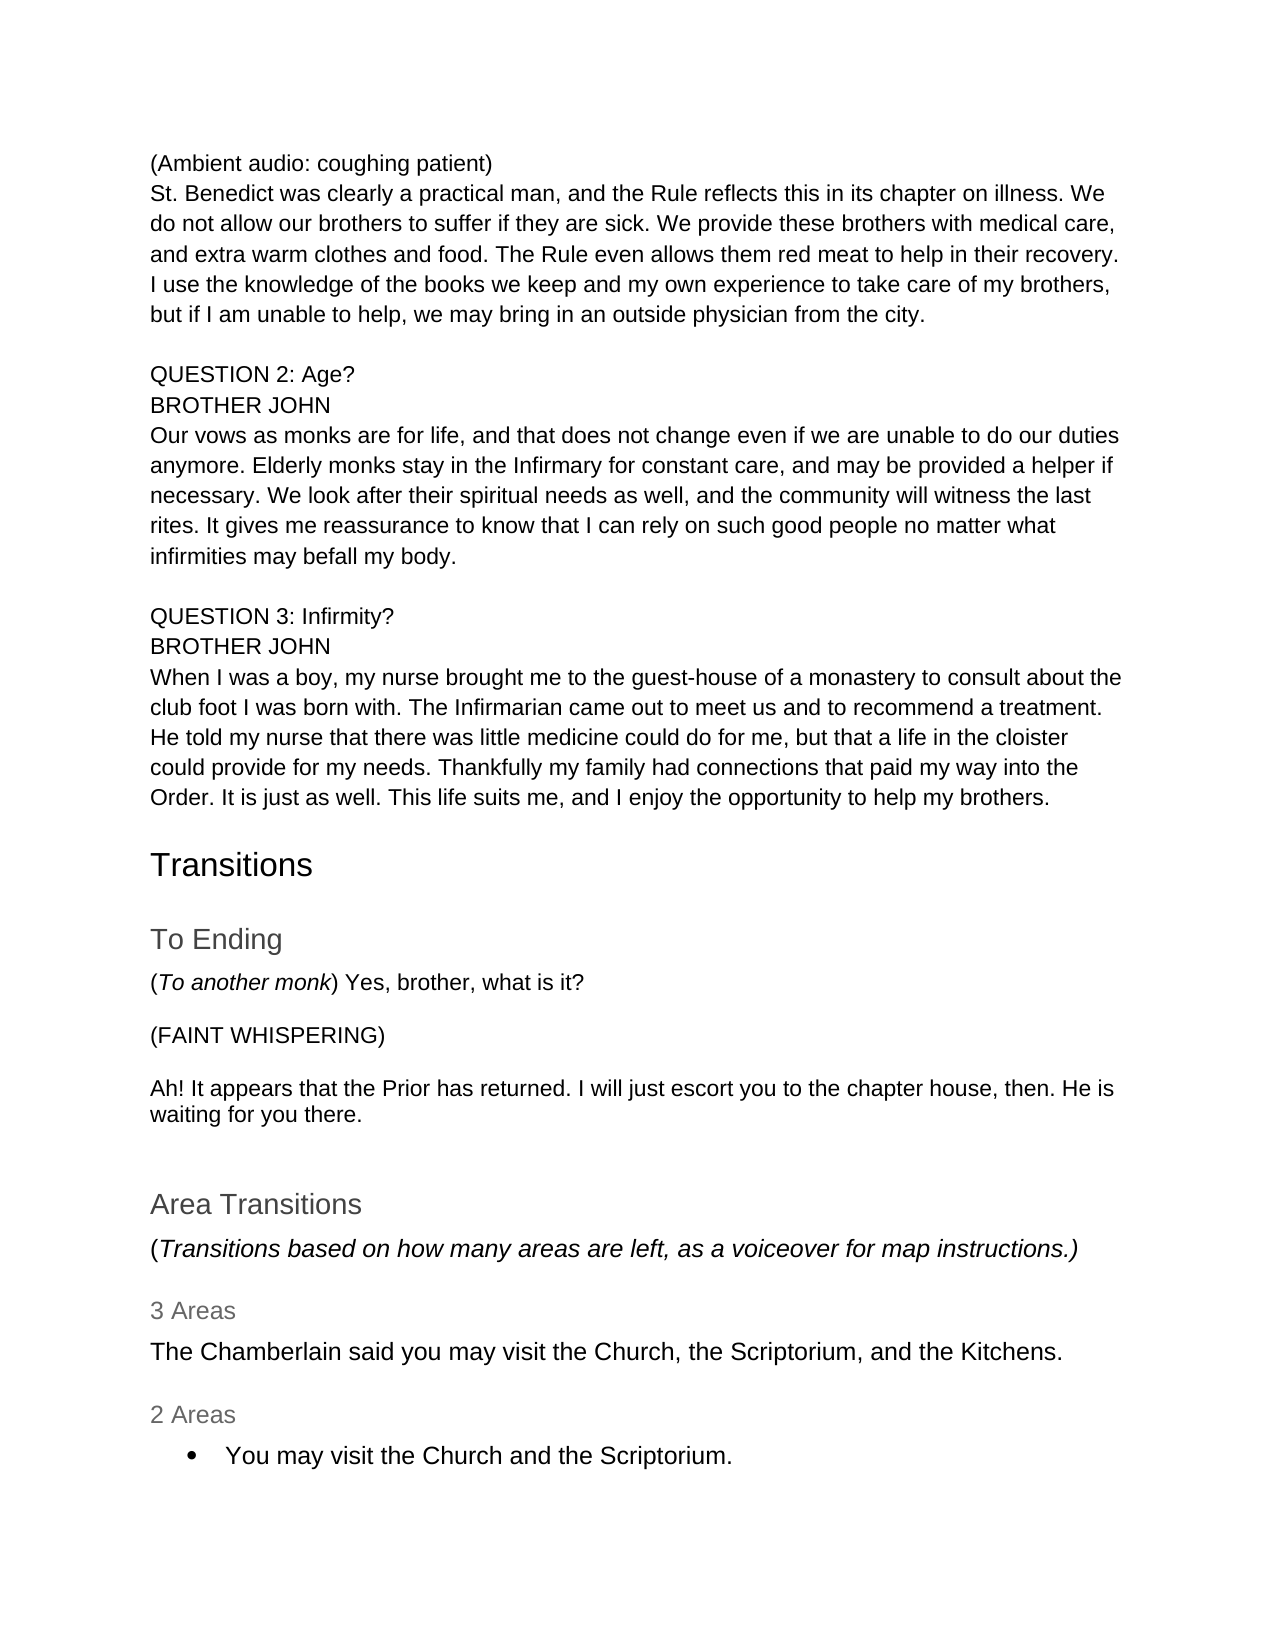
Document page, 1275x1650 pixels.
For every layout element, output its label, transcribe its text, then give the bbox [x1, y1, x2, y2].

text Ah! It appears that the Prior has returned. I will just escort you to the chapter house, then. He is waiting for you there. [150, 1074, 1125, 1127]
text BROTHER JOHN [150, 392, 1125, 418]
subtitle 2 Areas [150, 1399, 1125, 1428]
text Transitions [150, 845, 1125, 883]
text BROTHER JOHN [150, 633, 1125, 660]
text The Chamberlain said you may visit the Church, the Scriptorium, and the Kitchens. [150, 1337, 1125, 1366]
text (Ambient audio: coughing patient) [150, 150, 1125, 176]
text (Transitions based on how many areas are left, as a voiceover for map instructions.) [150, 1234, 1125, 1263]
subtitle To Ending [150, 922, 1125, 956]
text QUESTION 2: Age? [150, 361, 1125, 388]
subtitle 3 Areas [150, 1296, 1125, 1325]
subtitle Area Transitions [150, 1187, 1125, 1221]
text (To another monk) Yes, brother, what is it? [150, 969, 1125, 996]
text When I was a boy, my nurse brought me to the guest-house of a monastery to consult about the club foot I was born with. The Infirmarian came out to meet us and to recommend a treatment. He told my nurse that there was little medicine could do for me, but that a life in the cloister could provide for my needs. Thankfully my family had connections that paid my way into the Order. It is just as well. This life suits me, and I enjoy the opportunity to help my brothers. [150, 663, 1125, 811]
text QUESTION 3: Infirmity? [150, 603, 1125, 629]
list You may visit the Church and the Scriptorium. [187, 1441, 1125, 1470]
text (FAINT WHISPERING) [150, 1022, 1125, 1048]
